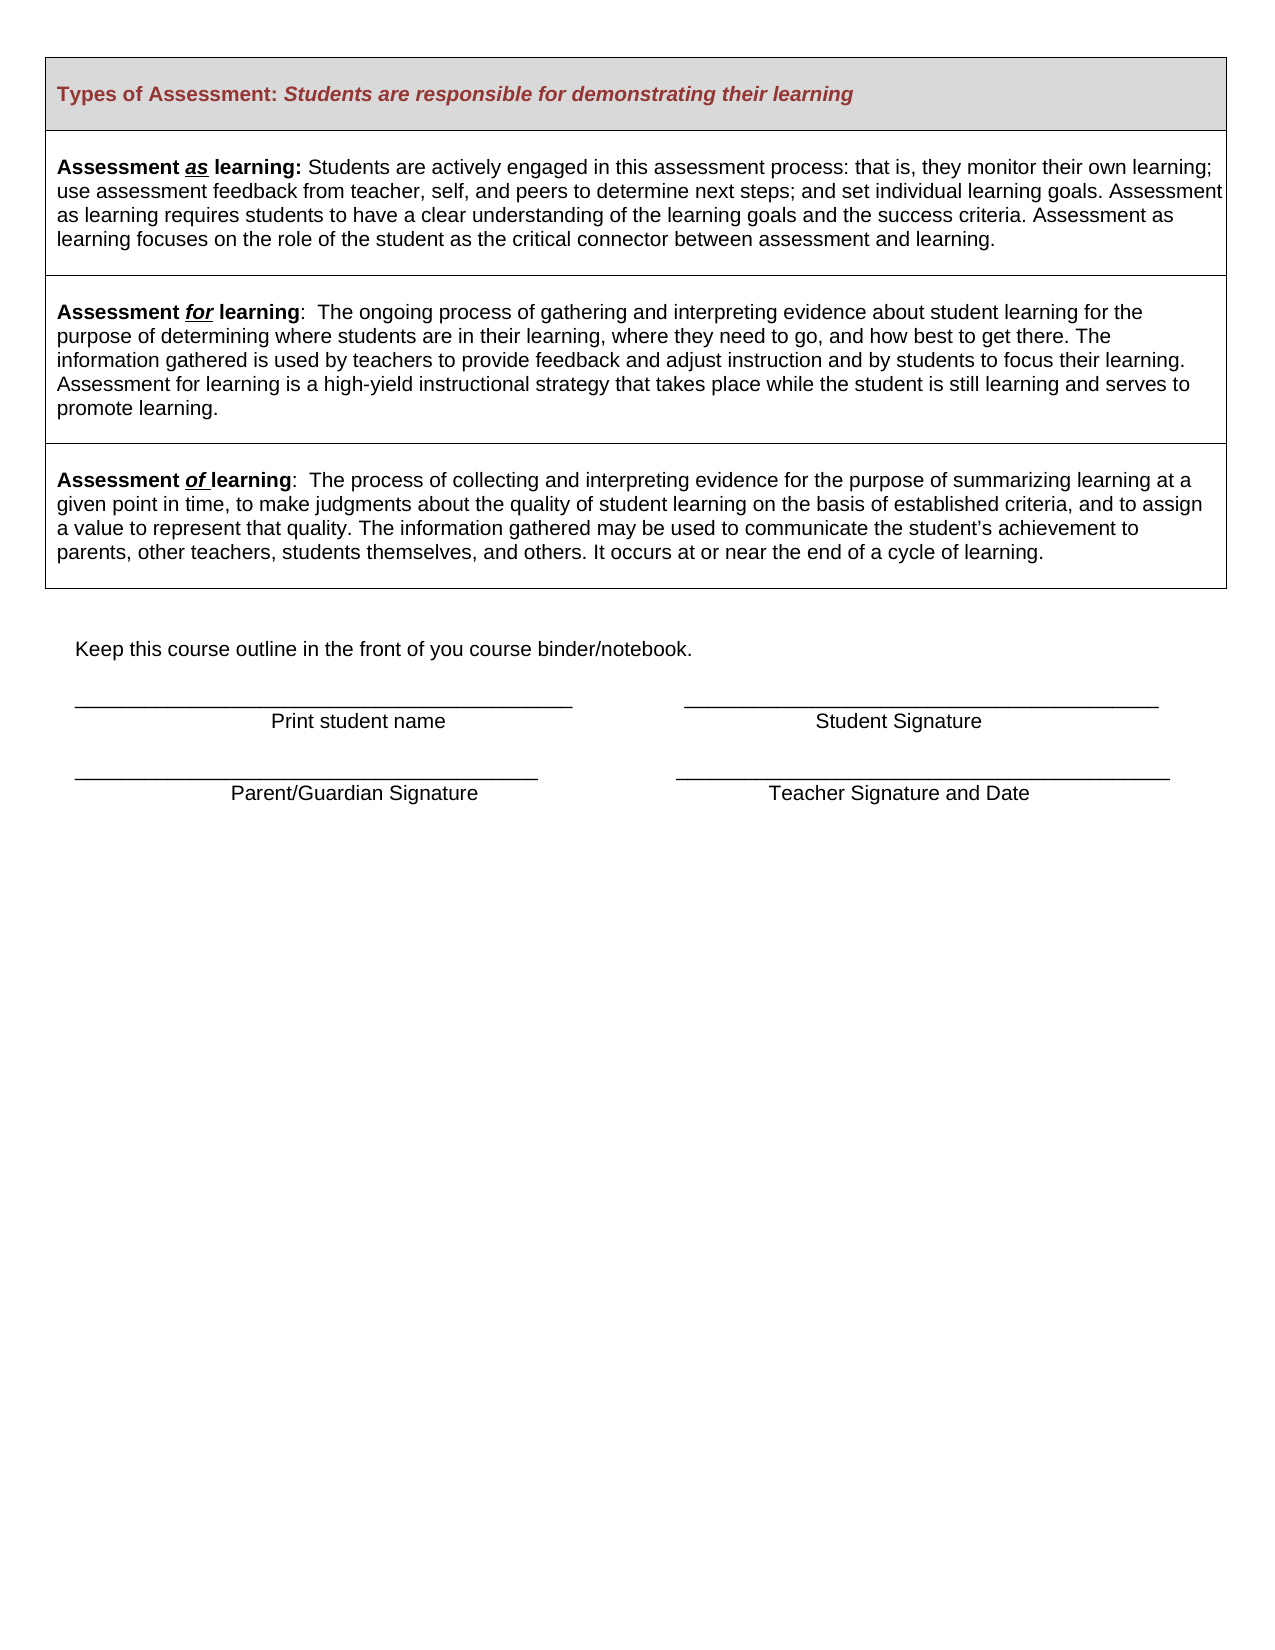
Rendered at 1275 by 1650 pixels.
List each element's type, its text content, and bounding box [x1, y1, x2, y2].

table_cell Assessment as learning: Students are actively engaged in this assessment process: that is, they monitor their own learning; use assessment feedback from teacher, self, and peers to determine next steps; and set individual learning goals. Assessment as learning requires students to have a clear understanding of the learning goals and the success criteria. Assessment as learning focuses on the role of the student as the critical connector between assessment and learning. [46, 131, 1226, 274]
text ___________________________________________ _________________________________________ [75, 685, 1200, 709]
text ________________________________________ Parent/Guardian Signature Teacher Signature and Date [75, 757, 1200, 805]
table_cell Assessment for learning: The ongoing process of gathering and interpreting evidence about student learning for the purpose of determining where students are in their learning, where they need to go, and how best to get there. The information gathered is used by teachers to provide feedback and adjust instruction and by students to focus their learning. Assessment for learning is a high-yield instructional strategy that takes place while the student is still learning and serves to promote learning. [46, 276, 1226, 443]
text Keep this course outline in the front of you course binder/notebook. [75, 637, 1200, 661]
table_cell Assessment of learning: The process of collecting and interpreting evidence for the purpose of summarizing learning at a given point in time, to make judgments about the quality of student learning on the basis of established criteria, and to assign a value to represent that quality. The information gathered may be used to communicate the student’s achievement to parents, other teachers, students themselves, and others. It occurs at or near the end of a cycle of learning. [46, 444, 1226, 588]
text Print student name Student Signature [75, 709, 1200, 733]
table_header Types of Assessment: Students are responsible for demonstrating their learning [46, 58, 1226, 130]
